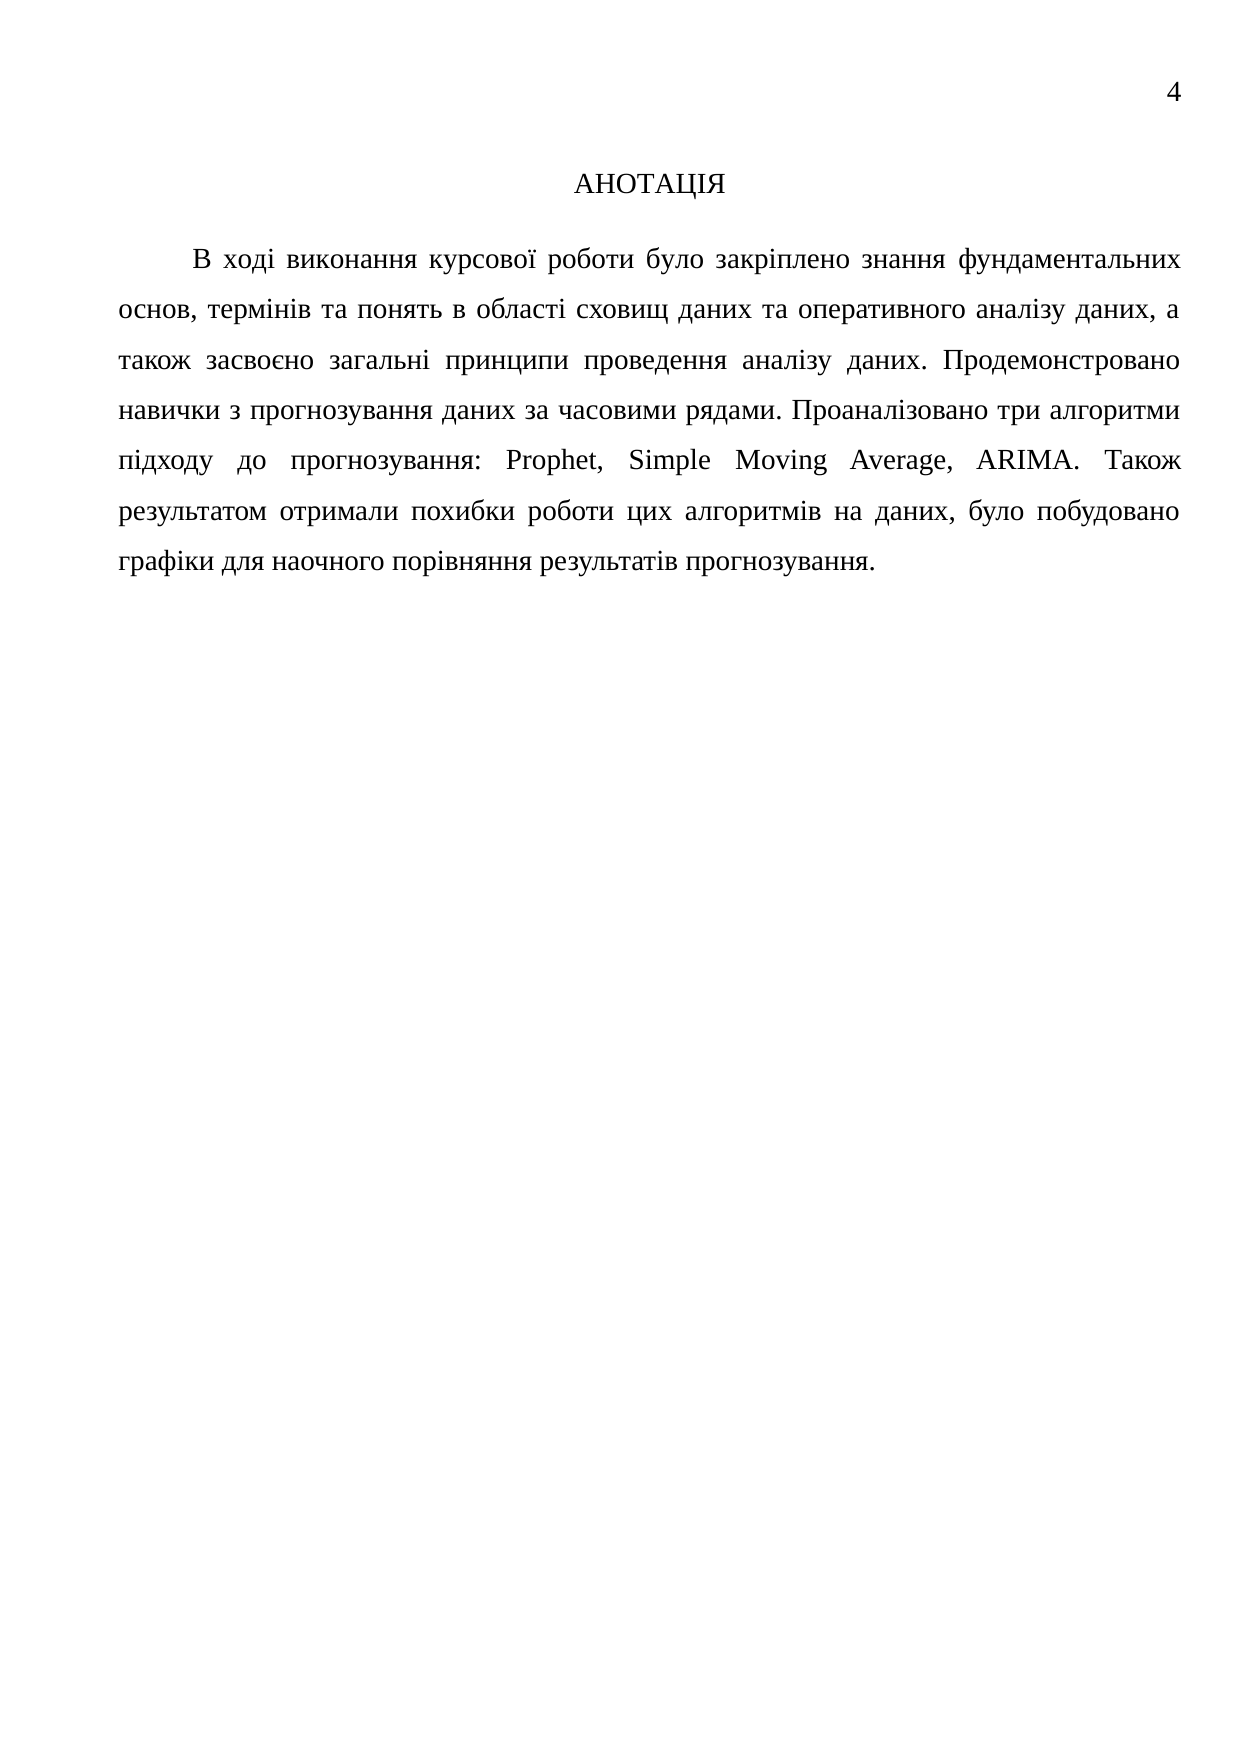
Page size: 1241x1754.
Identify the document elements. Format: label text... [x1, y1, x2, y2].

text АНОТАЦІЯ [118, 166, 1181, 199]
text В ході виконання курсової роботи було закріплено знання фундаментальних основ, термінів та понять в області сховищ даних та оперативного аналізу даних, а також засвоєно загальні принципи проведення аналізу даних. Продемонстровано навички з прогнозування даних за часовими рядами. Проаналізовано три алгоритми підходу до прогнозування: Prophet, Simple Moving Average, ARIMA. Також результатом отримали похибки роботи цих алгоритмів на даних, було побудовано графіки для наочного порівняння результатів прогнозування. [118, 241, 1181, 577]
